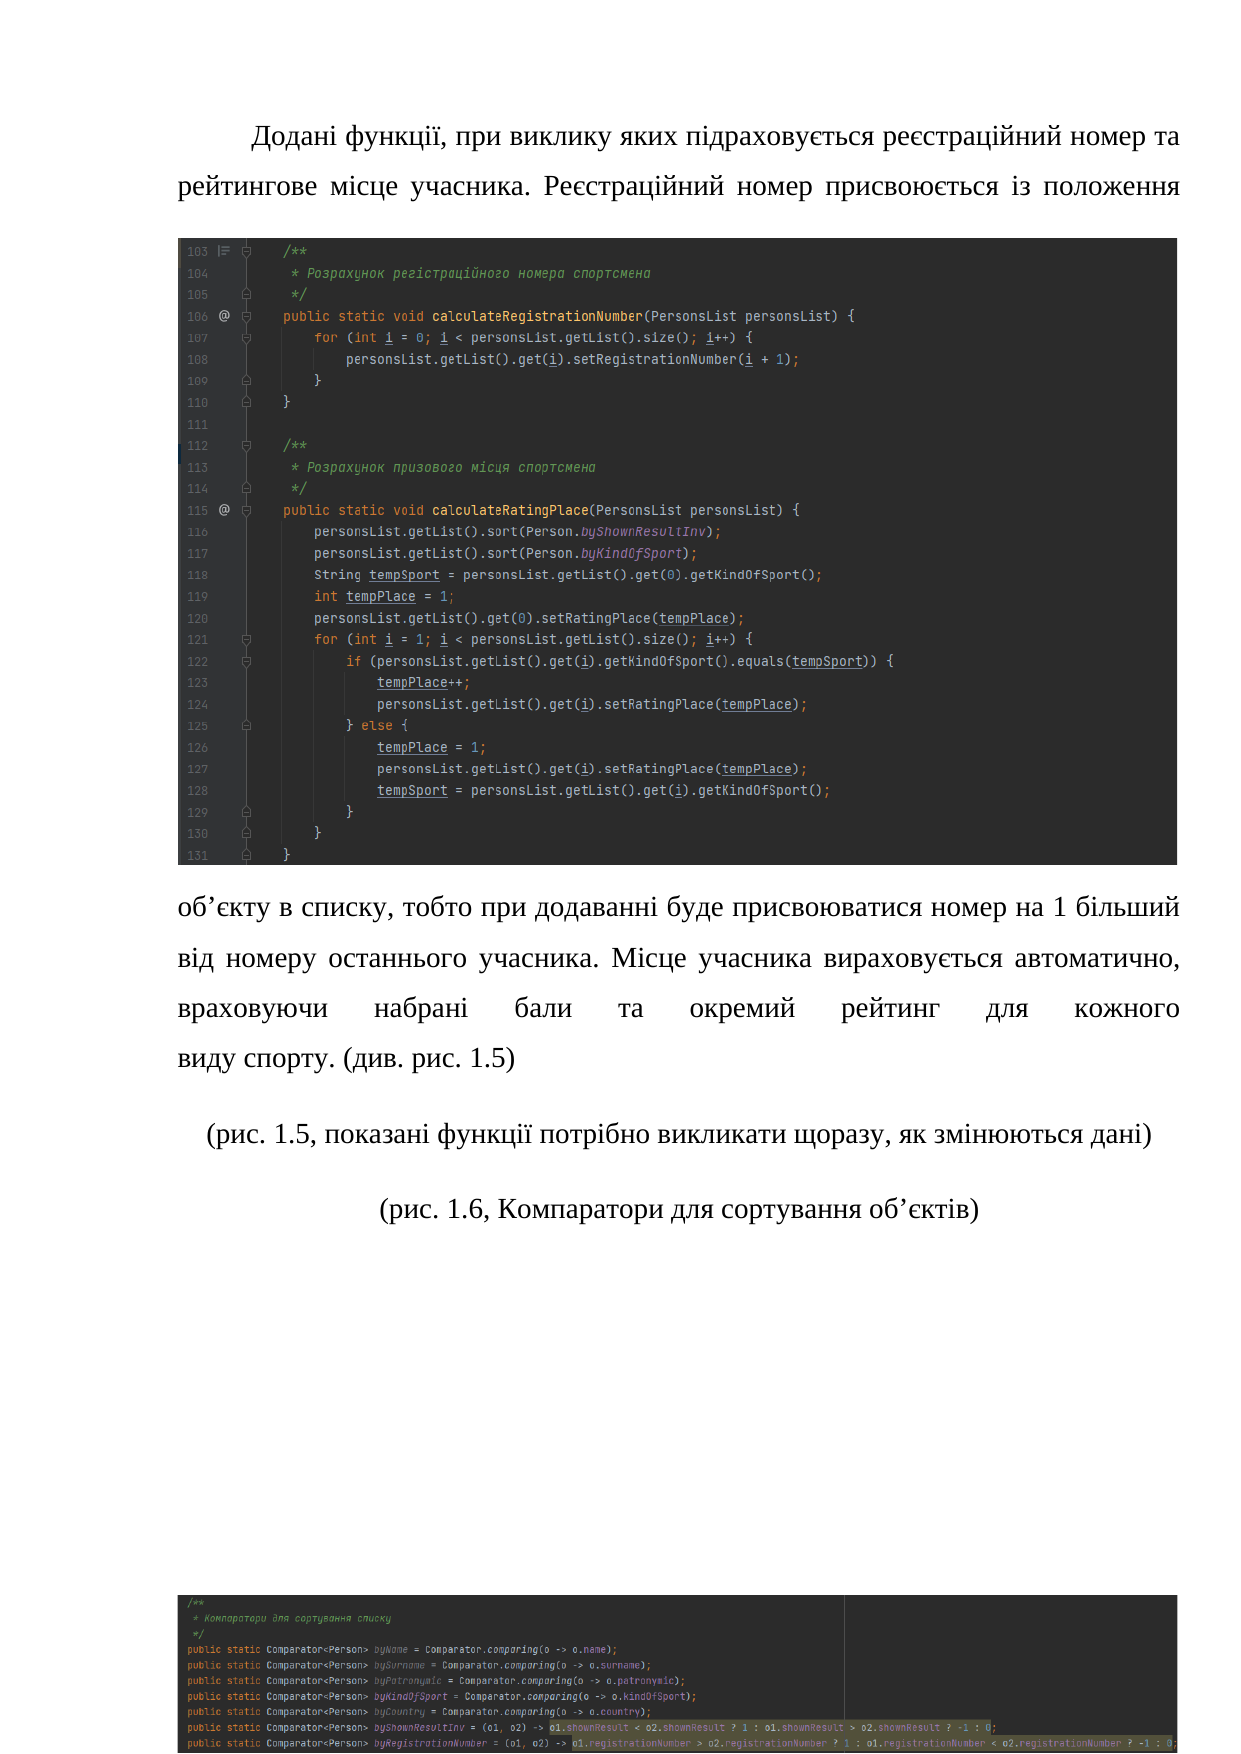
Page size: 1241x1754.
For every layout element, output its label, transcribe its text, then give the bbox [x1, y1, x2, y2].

picture [177, 1595, 1176, 1752]
picture [177, 238, 1176, 864]
text (рис. 1.6, Компаратори для сортування об’єктів) [177, 1191, 1181, 1225]
text (рис. 1.5, показані функції потрібно викликати щоразу, як змінюються дані) [177, 1116, 1181, 1149]
